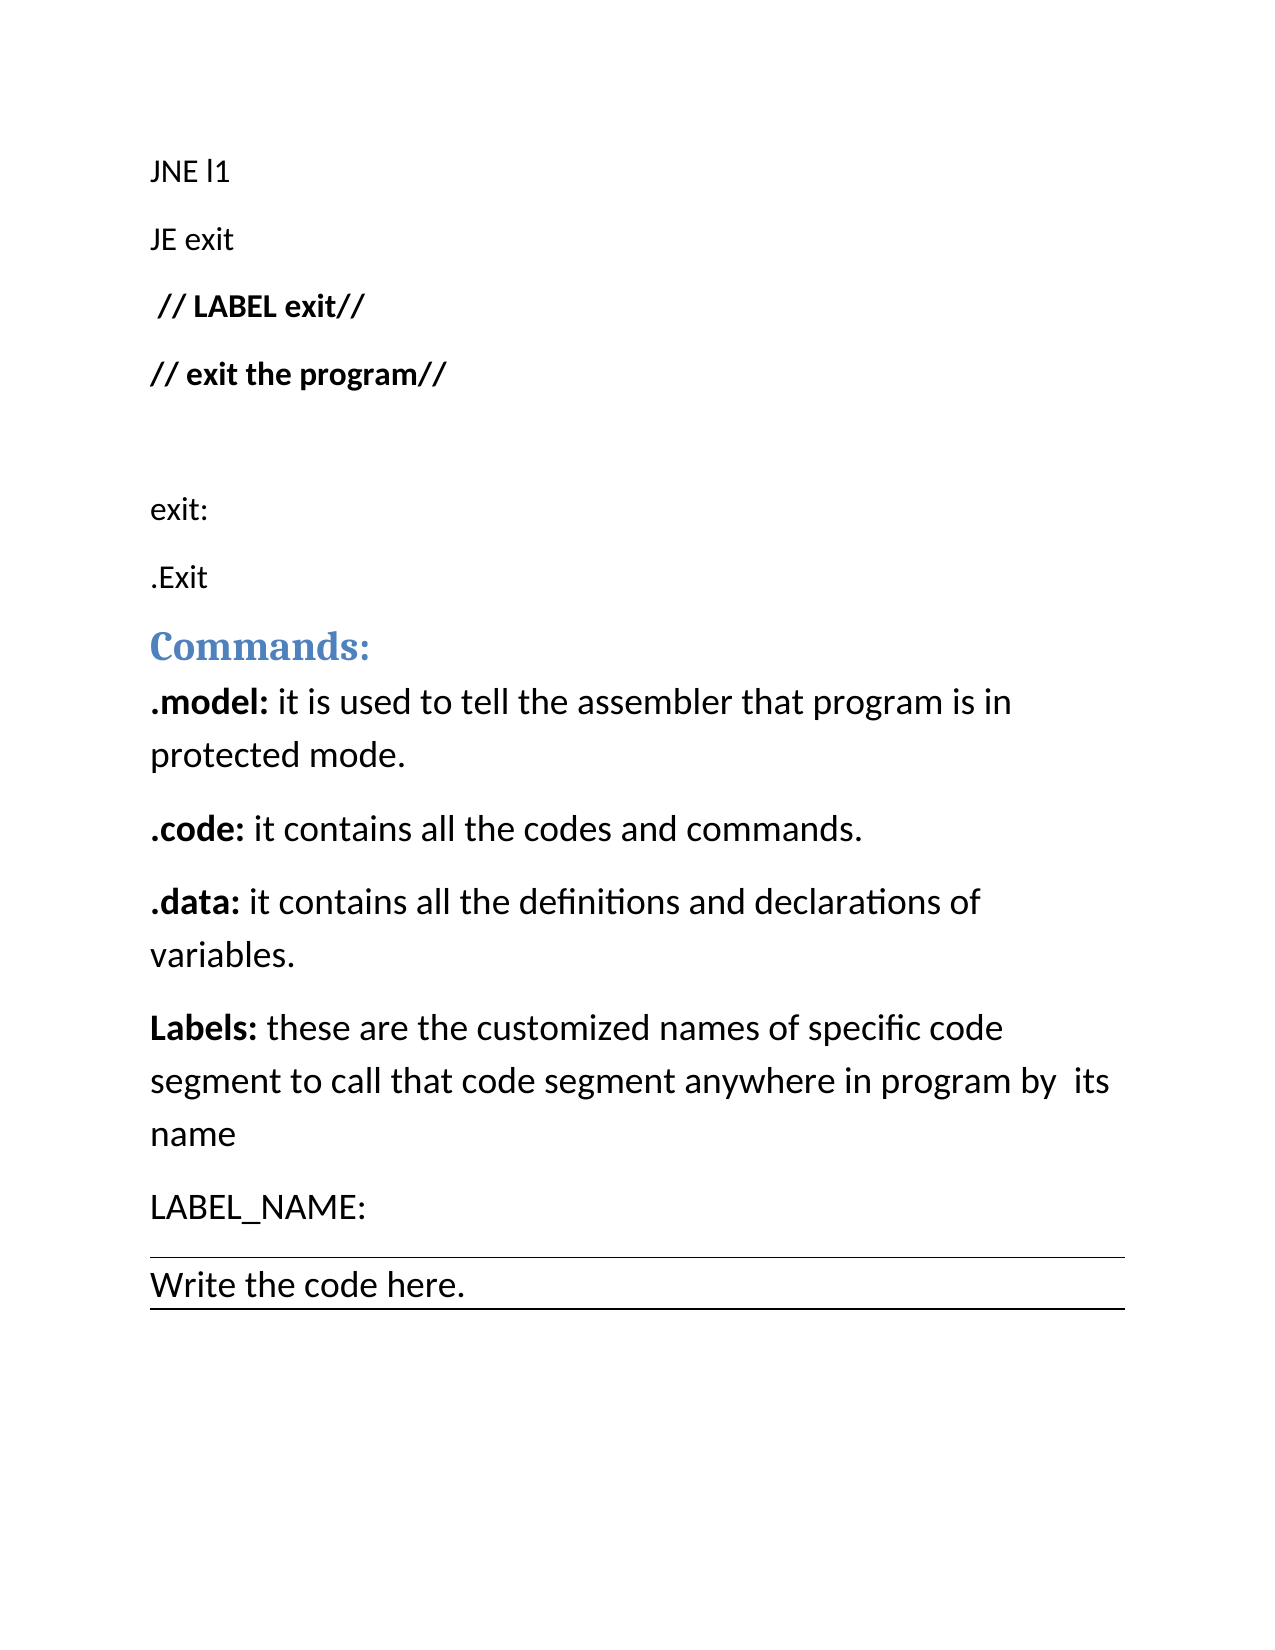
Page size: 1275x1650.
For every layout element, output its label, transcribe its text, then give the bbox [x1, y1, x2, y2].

text .code: it contains all the codes and commands. [150, 804, 1125, 850]
text .Exit [150, 556, 1125, 596]
text .model: it is used to tell the assembler that program is in protected mode. [150, 678, 1125, 777]
text exit: [150, 488, 1125, 529]
text // exit the program// [150, 353, 1125, 393]
text .data: it contains all the definitions and declarations of variables. [150, 878, 1125, 977]
text // LABEL exit// [150, 285, 1125, 326]
text JE exit [150, 218, 1125, 258]
text Write the code here. [150, 1258, 1125, 1308]
subtitle Commands: [150, 623, 1125, 671]
text Labels: these are the customized names of specific code segment to call that code segment anywhere in program by its name [150, 1004, 1125, 1156]
text JNE l1 [150, 150, 1125, 191]
text LABEL_NAME: [150, 1183, 1125, 1229]
